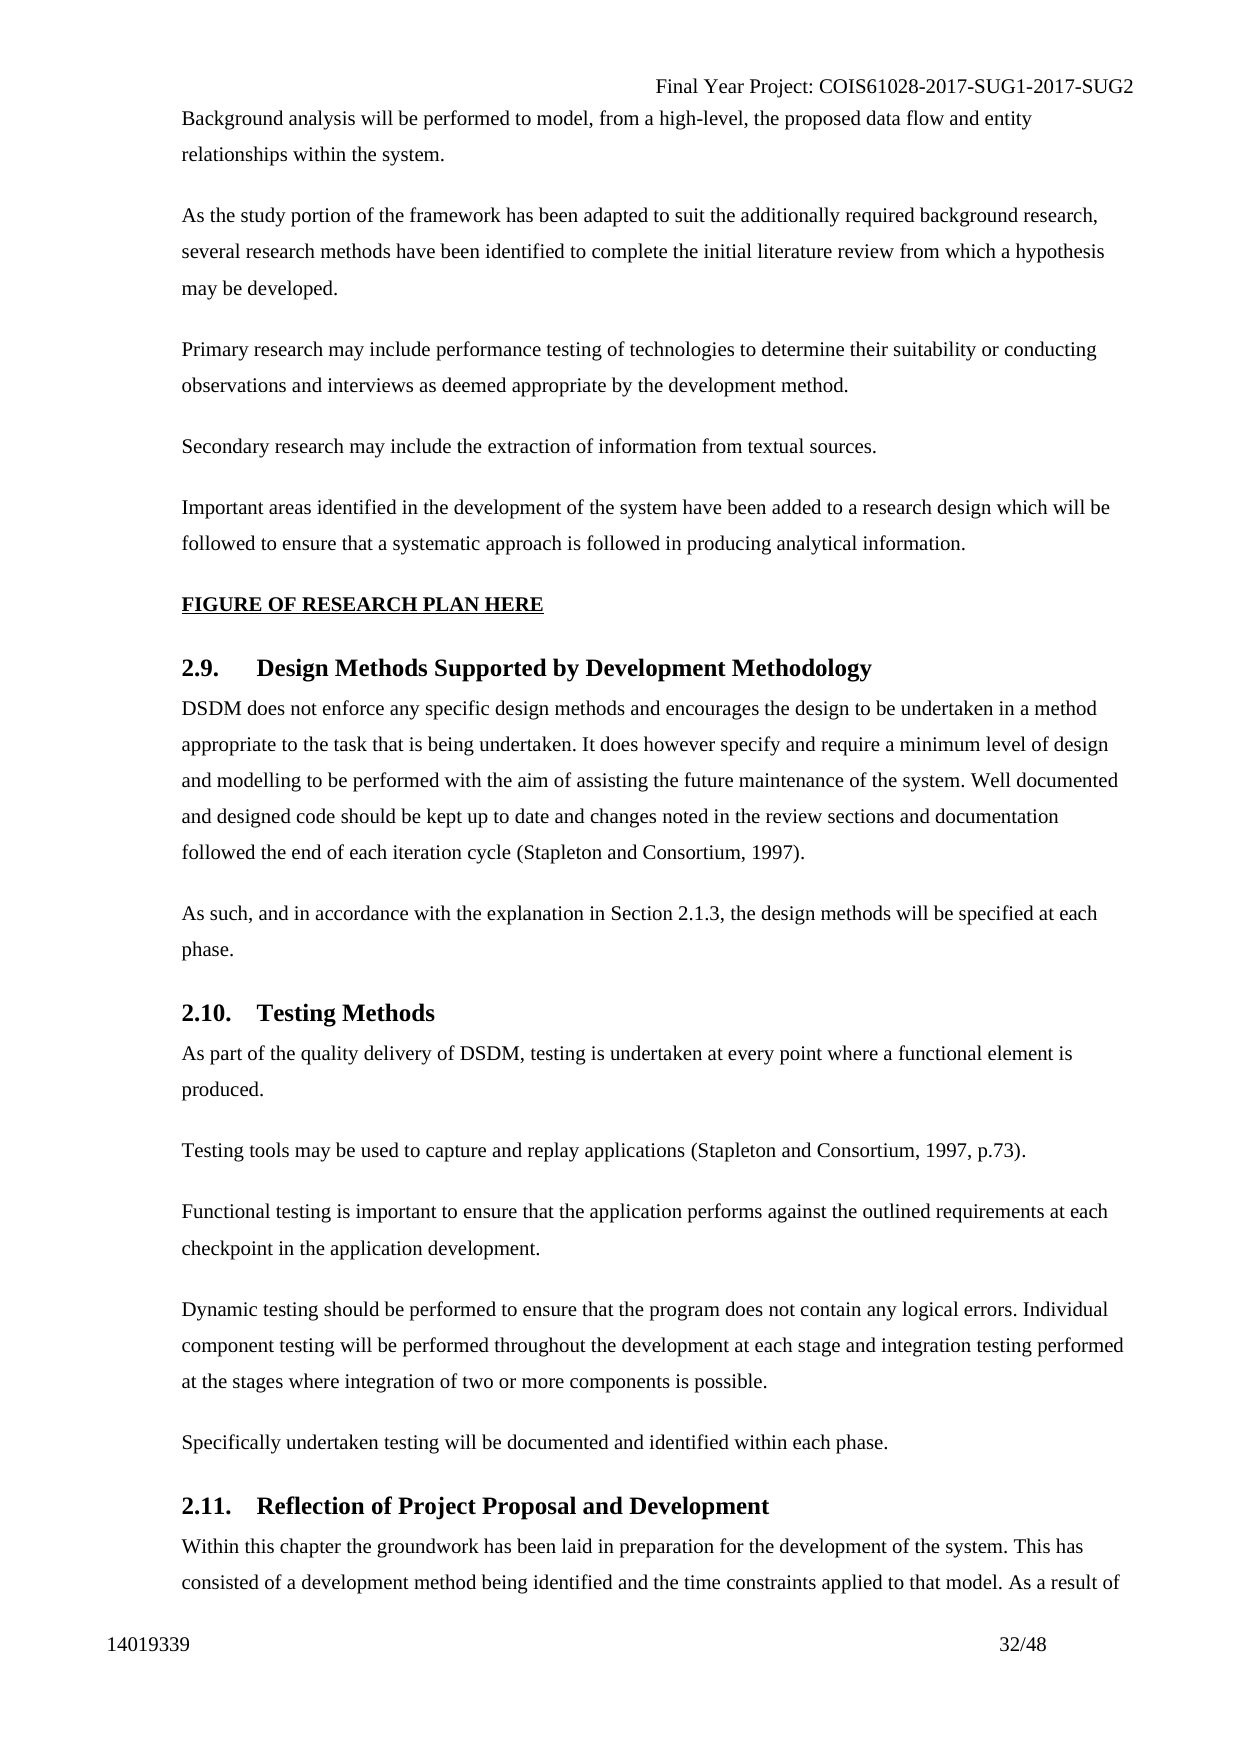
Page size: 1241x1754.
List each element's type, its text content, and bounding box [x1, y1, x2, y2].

subtitle Testing Methods [181, 998, 1134, 1027]
text Primary research may include performance testing of technologies to determine their suitability or conducting observations and interviews as deemed appropriate by the development method. [181, 337, 1134, 397]
text Background analysis will be performed to model, from a high-level, the proposed data flow and entity relationships within the system. [181, 106, 1134, 166]
subtitle Reflection of Project Proposal and Development [181, 1491, 1134, 1519]
text As the study portion of the framework has been adapted to suit the additionally required background research, several research methods have been identified to complete the initial literature review from which a hypothesis may be developed. [181, 203, 1134, 299]
text DSDM does not enforce any specific design methods and encourages the design to be undertaken in a method appropriate to the task that is being undertaken. It does however specify and require a minimum level of design and modelling to be performed with the aim of assisting the future maintenance of the system. Well documented and designed code should be kept up to date and changes noted in the review sections and documentation followed the end of each iteration cycle (Stapleton and Consortium, 1997). [181, 696, 1134, 864]
subtitle Design Methods Supported by Development Methodology [181, 653, 1134, 682]
text Specifically undertaken testing will be documented and identified within each phase. [181, 1430, 1134, 1454]
text Testing tools may be used to capture and replay applications (Stapleton and Consortium, 1997, p.73). [181, 1138, 1134, 1162]
text As such, and in accordance with the explanation in Section 2.1.3, the design methods will be specified at each phase. [181, 901, 1134, 961]
text As part of the quality delivery of DSDM, testing is undertaken at every point where a functional element is produced. [181, 1041, 1134, 1101]
text Functional testing is important to ensure that the application performs against the outlined requirements at each checkpoint in the application development. [181, 1199, 1134, 1259]
text Important areas identified in the development of the system have been added to a research design which will be followed to ensure that a systematic approach is followed in producing analytical information. [181, 495, 1134, 555]
text Dynamic testing should be performed to ensure that the program does not contain any logical errors. Individual component testing will be performed throughout the development at each stage and integration testing performed at the stages where integration of two or more components is possible. [181, 1297, 1134, 1393]
text Secondary research may include the extraction of information from textual sources. [181, 434, 1134, 458]
text FIGURE OF RESEARCH PLAN HERE [181, 592, 1134, 616]
